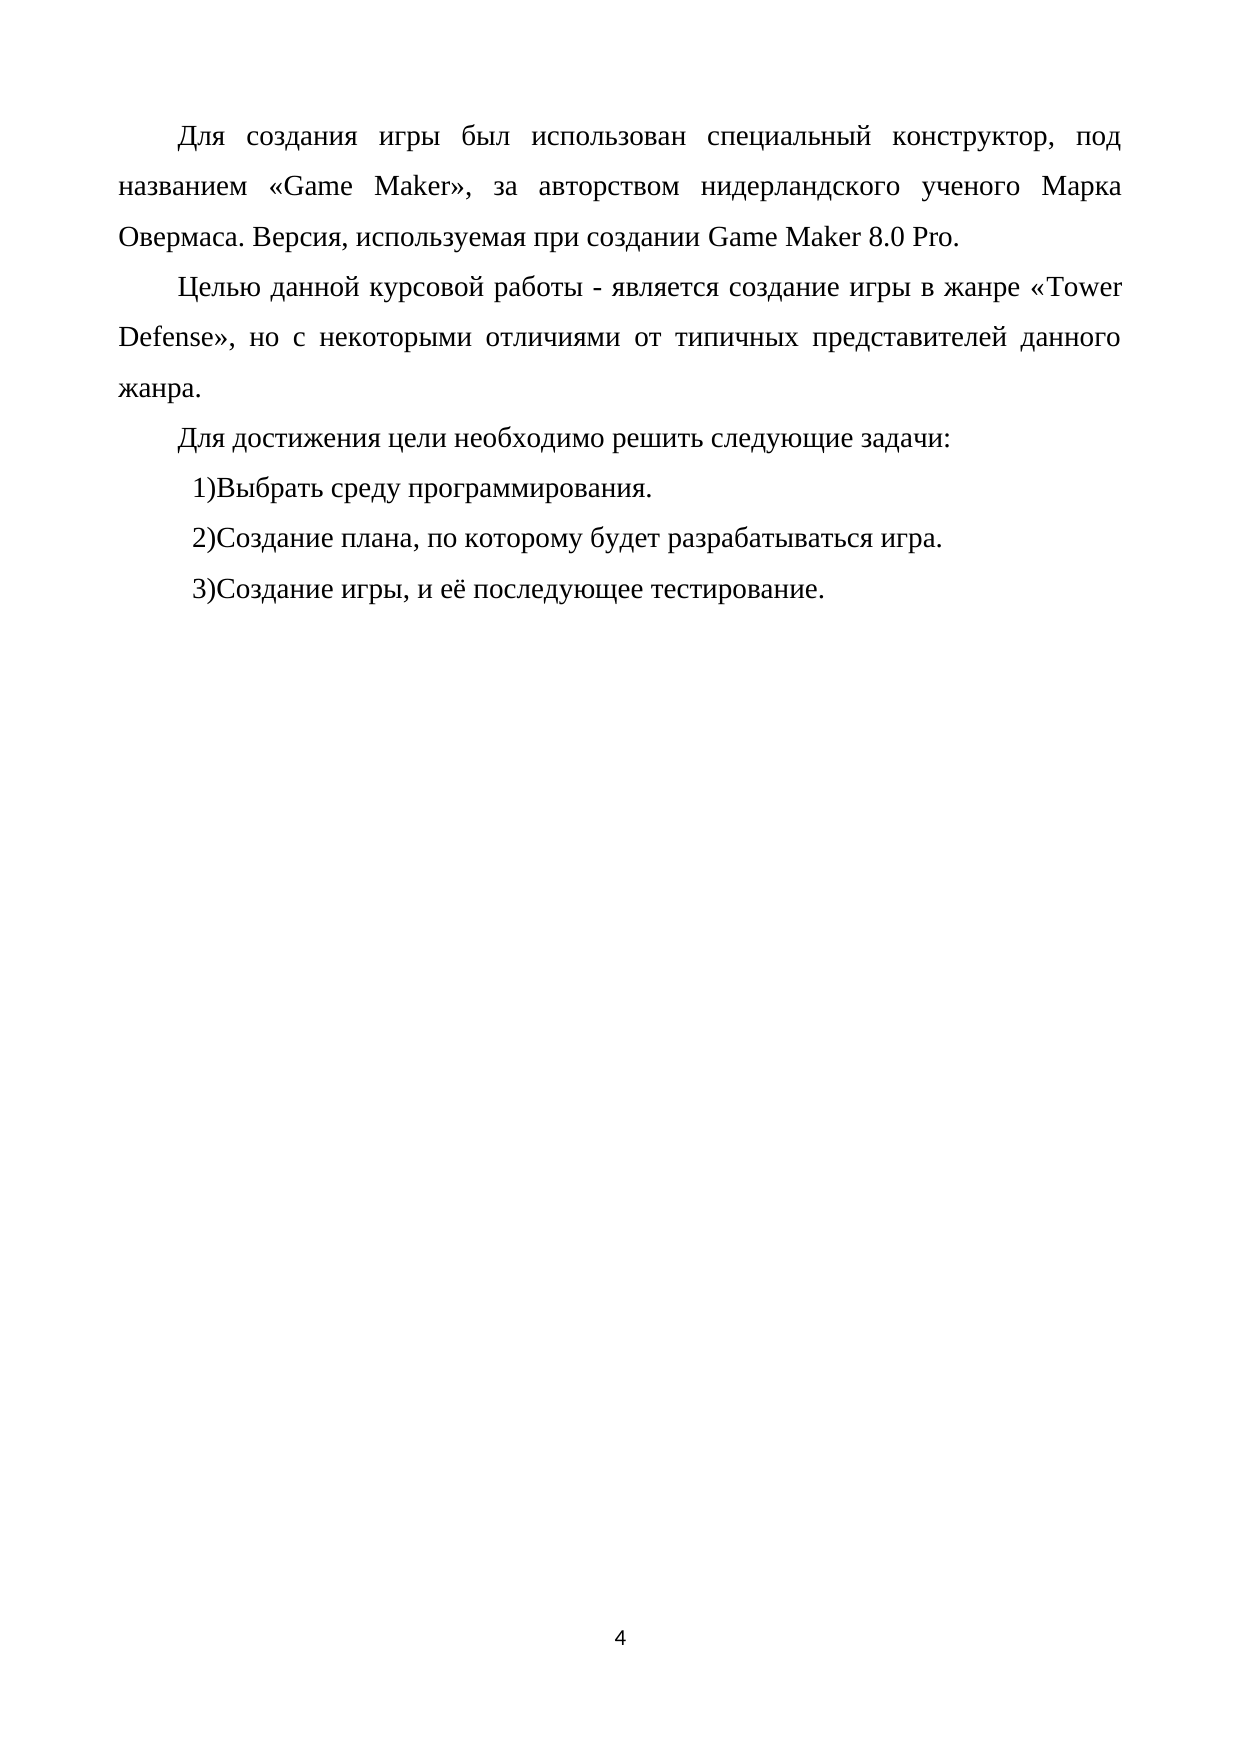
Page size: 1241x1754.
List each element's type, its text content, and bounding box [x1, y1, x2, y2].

text 1)Выбрать среду программирования. [118, 470, 1122, 504]
text 2)Создание плана, по которому будет разрабатываться игра. [118, 521, 1122, 554]
text Для достижения цели необходимо решить следующие задачи: [118, 420, 1122, 453]
text 3)Создание игры, и её последующее тестирование. [118, 571, 1122, 604]
text Целью данной курсовой работы - является создание игры в жанре «Tower Defense», но с некоторыми отличиями от типичных представителей данного жанра. [118, 269, 1122, 403]
text Для создания игры был использован специальный конструктор, под названием «Game Maker», за авторством нидерландского ученого Марка Овермаса. Версия, используемая при создании Game Maker 8.0 Pro. [118, 118, 1122, 252]
